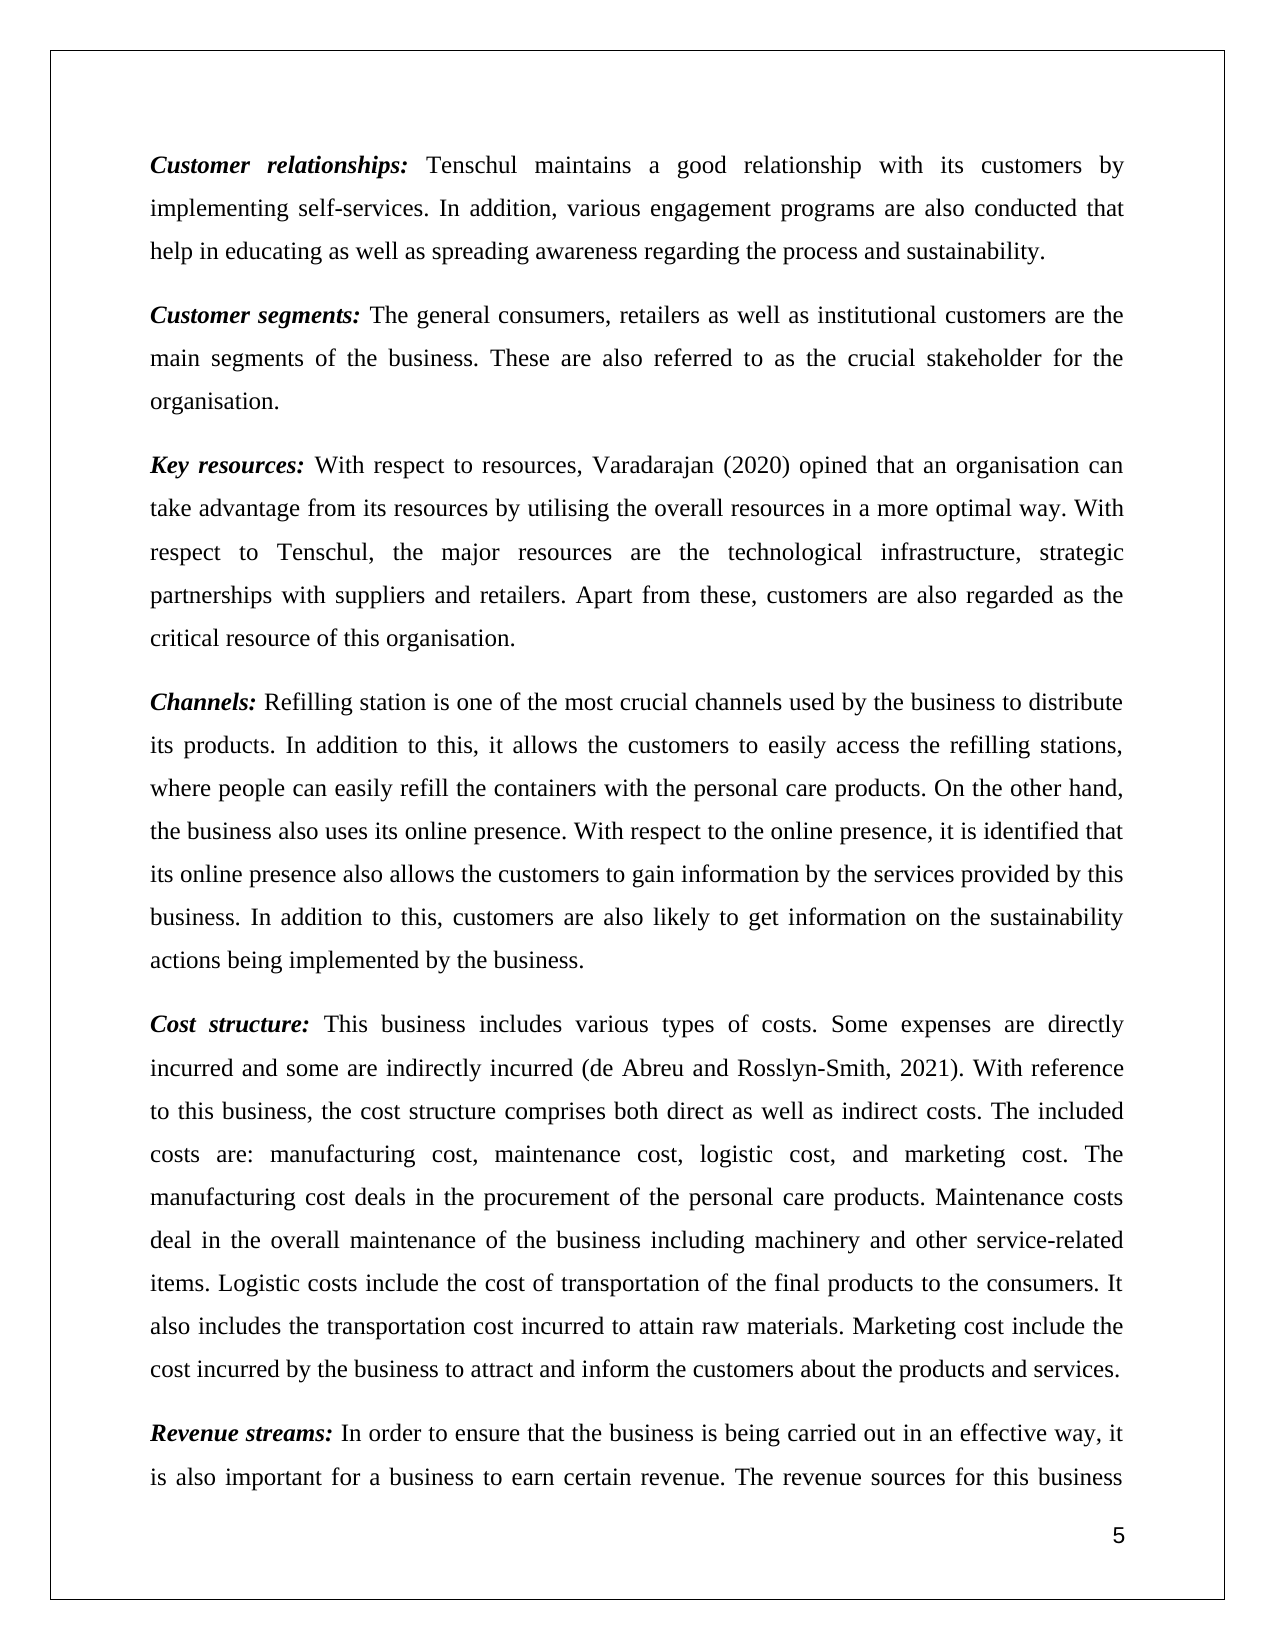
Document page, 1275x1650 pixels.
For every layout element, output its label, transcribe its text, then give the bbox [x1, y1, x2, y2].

text Channels: Refilling station is one of the most crucial channels used by the business to distribute its products. In addition to this, it allows the customers to easily access the refilling stations, where people can easily refill the containers with the personal care products. On the other hand, the business also uses its online presence. With respect to the online presence, it is identified that its online presence also allows the customers to gain information by the services provided by this business. In addition to this, customers are also likely to get information on the sustainability actions being implemented by the business. [150, 687, 1125, 974]
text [150, 1418, 1125, 1490]
text Customer segments: The general consumers, retailers as well as institutional customers are the main segments of the business. These are also referred to as the crucial stakeholder for the organisation. [150, 300, 1125, 415]
text Cost structure: This business includes various types of costs. Some expenses are directly incurred and some are indirectly incurred (de Abreu and Rosslyn-Smith, 2021). With reference to this business, the cost structure comprises both direct as well as indirect costs. The included costs are: manufacturing cost, maintenance cost, logistic cost, and marketing cost. The manufacturing cost deals in the procurement of the personal care products. Maintenance costs deal in the overall maintenance of the business including machinery and other service-related items. Logistic costs include the cost of transportation of the final products to the consumers. It also includes the transportation cost incurred to attain raw materials. Marketing cost include the cost incurred by the business to attract and inform the customers about the products and services. [150, 1009, 1125, 1383]
text Customer relationships: Tenschul maintains a good relationship with its customers by implementing self-services. In addition, various engagement programs are also conducted that help in educating as well as spreading awareness regarding the process and sustainability. [150, 150, 1125, 265]
text Key resources: With respect to resources, Varadarajan (2020) opined that an organisation can take advantage from its resources by utilising the overall resources in a more optimal way. With respect to Tenschul, the major resources are the technological infrastructure, strategic partnerships with suppliers and retailers. Apart from these, customers are also regarded as the critical resource of this organisation. [150, 450, 1125, 652]
